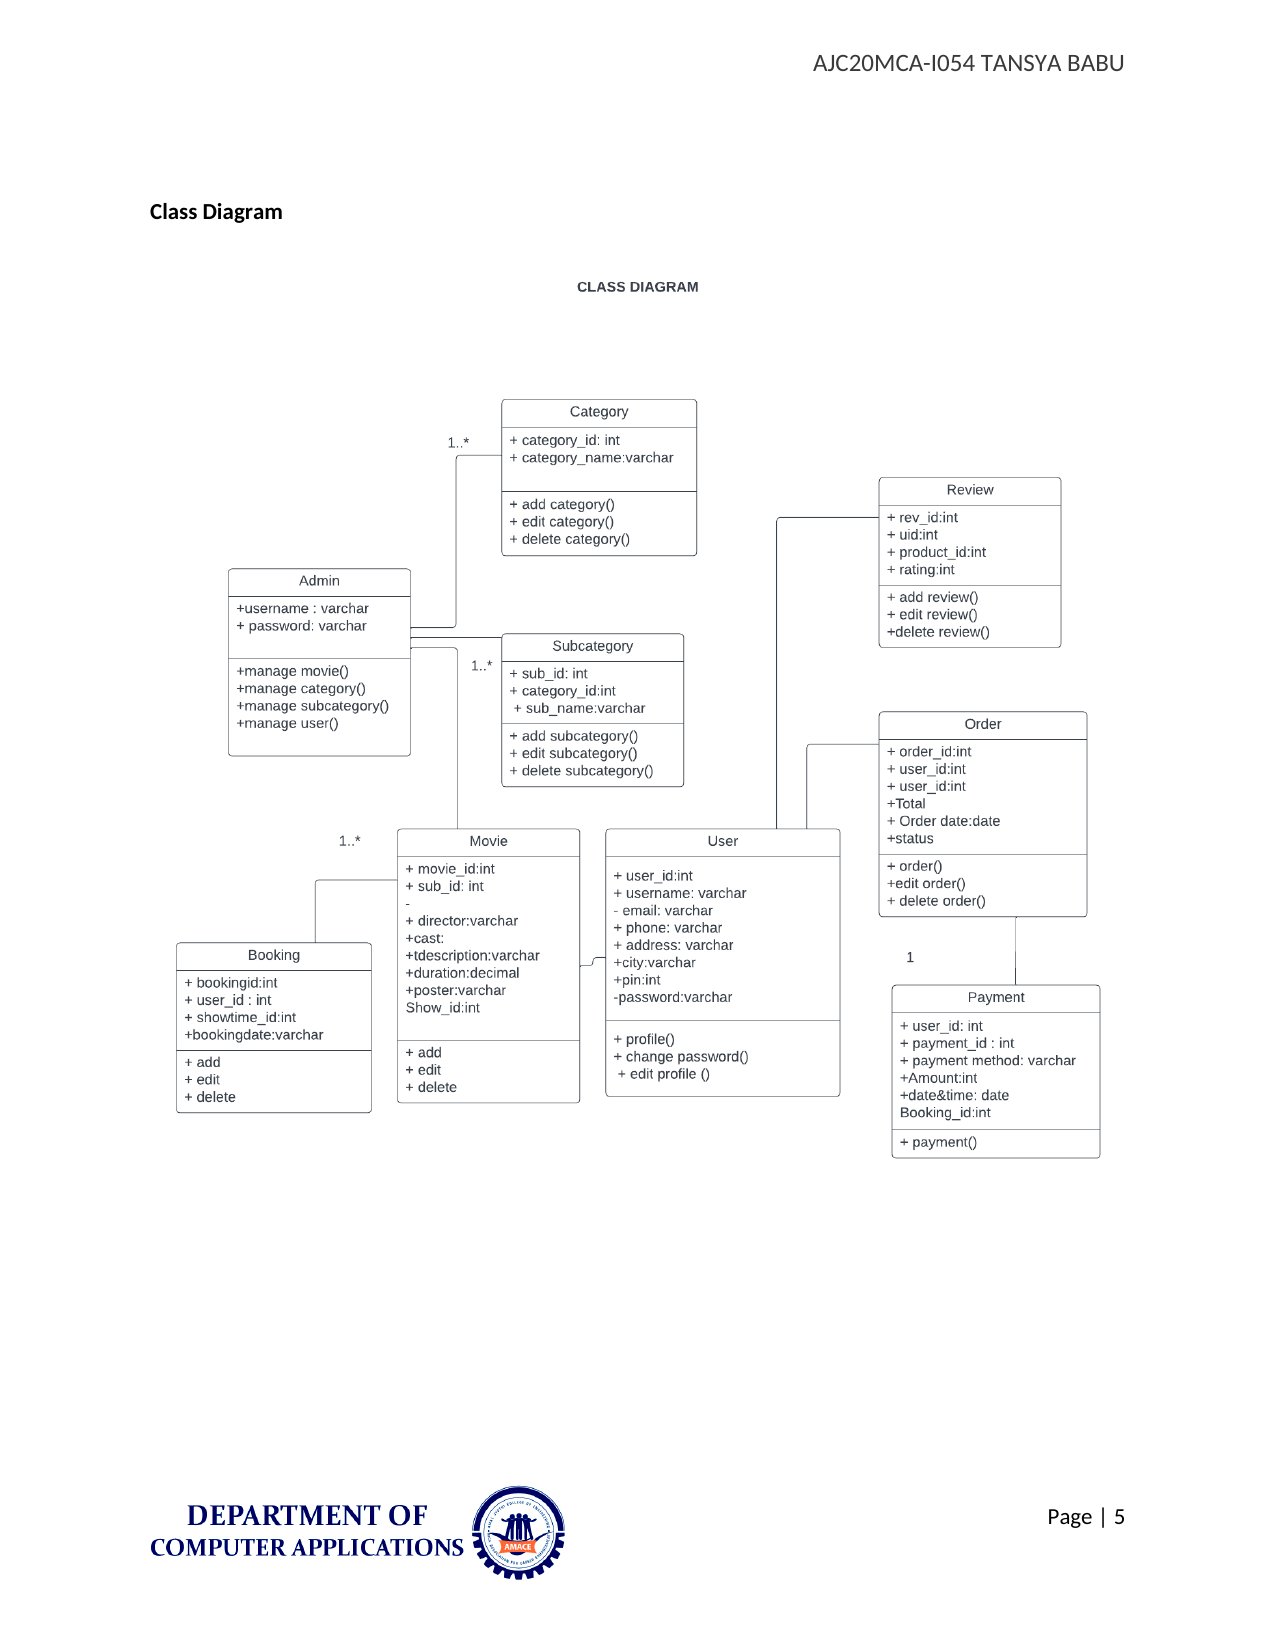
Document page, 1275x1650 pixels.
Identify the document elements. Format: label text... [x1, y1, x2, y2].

picture [150, 1485, 565, 1580]
picture [150, 243, 1125, 1184]
text Class Diagram [150, 197, 1125, 225]
